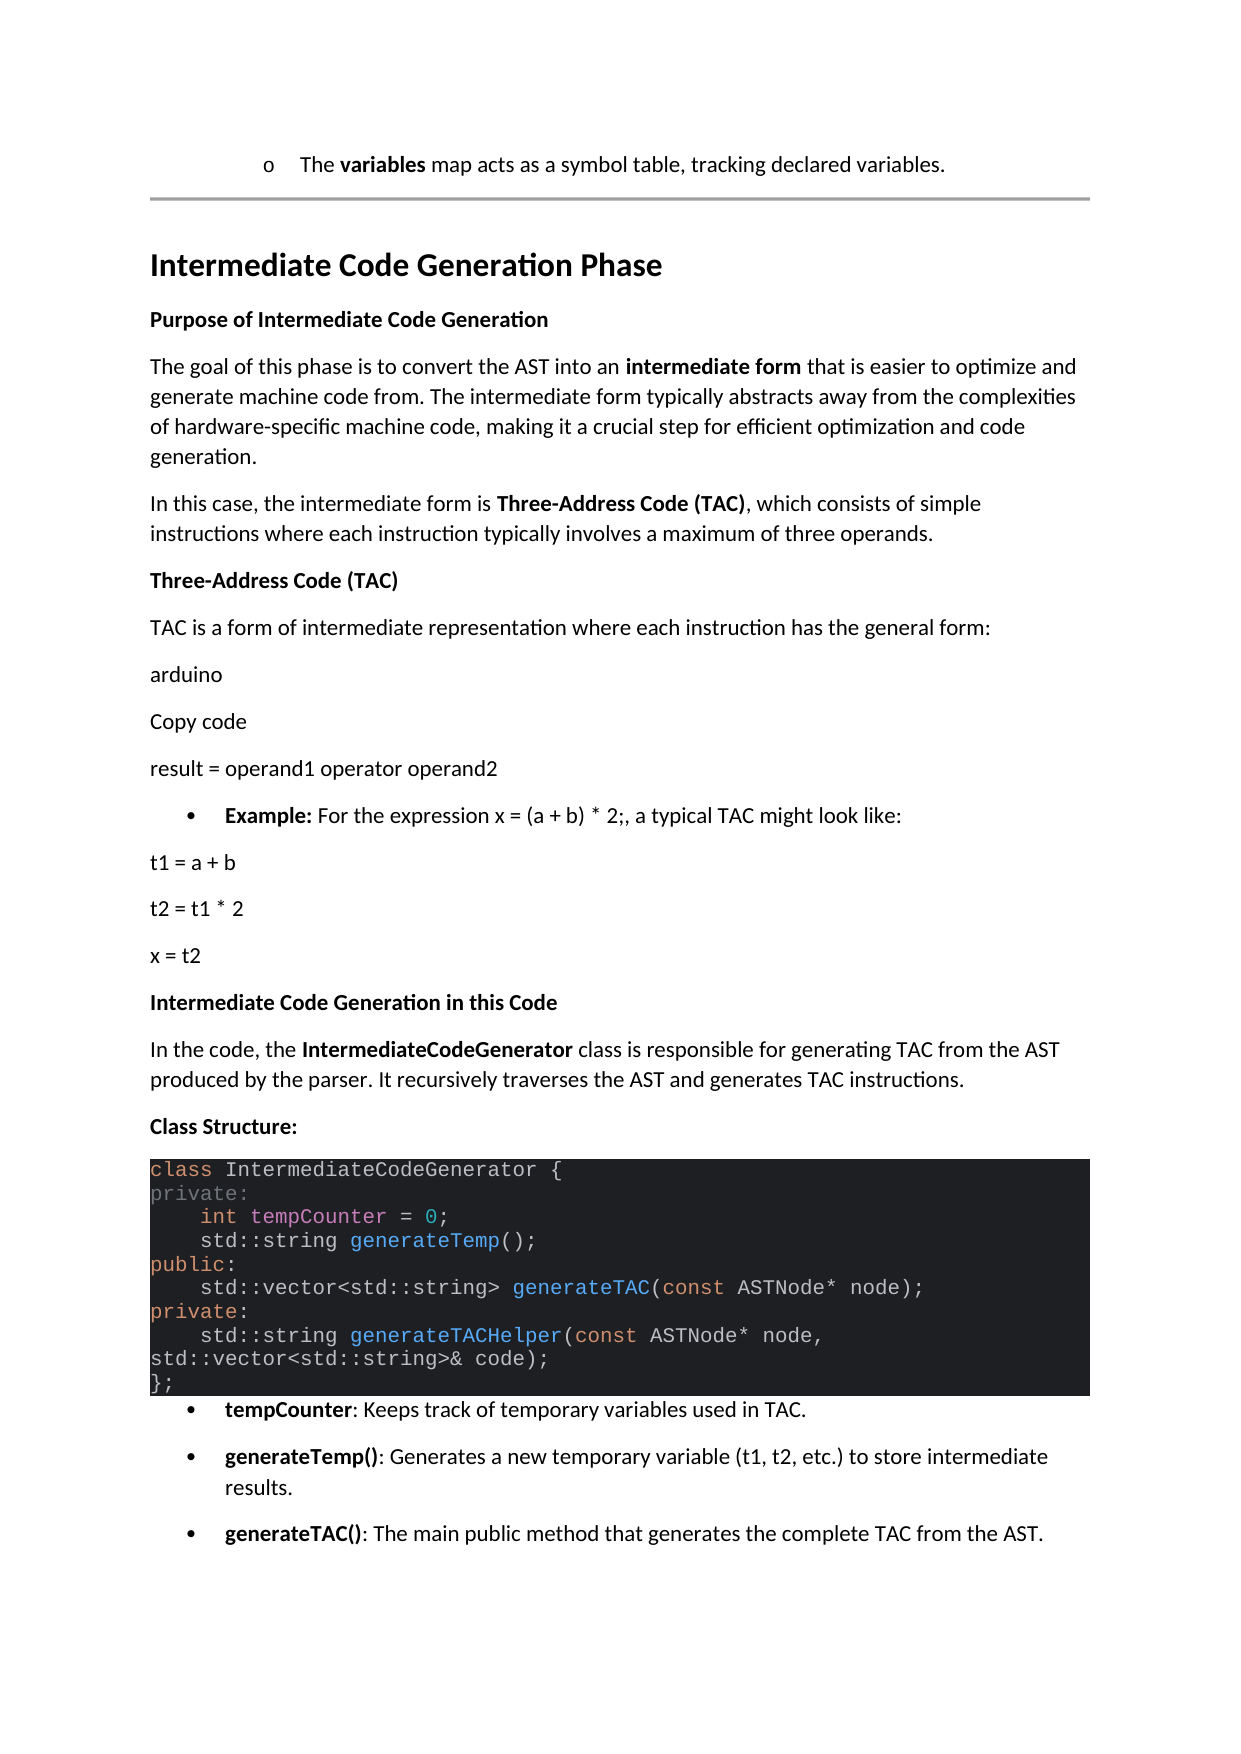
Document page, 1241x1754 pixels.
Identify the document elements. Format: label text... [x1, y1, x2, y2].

text t1 = a + b [150, 848, 1090, 876]
text Purpose of Intermediate Code Generation [150, 305, 1090, 333]
text class IntermediateCodeGenerator { private: int tempCounter = 0; std::string generateTemp(); public: std::vector<std::string> generateTAC(const ASTNode* node); private: std::string generateTACHelper(const ASTNode* node, std::vector<std::string>& code); }; [150, 1159, 1090, 1396]
text In this case, the intermediate form is Three-Address Code (TAC), which consists of simple instructions where each instruction typically involves a maximum of three operands. [150, 489, 1090, 547]
text Class Structure: [150, 1112, 1090, 1140]
text TAC is a form of intermediate representation where each instruction has the general form: [150, 613, 1090, 641]
text arduino [150, 660, 1090, 688]
text The goal of this phase is to convert the AST into an intermediate form that is easier to optimize and generate machine code from. The intermediate form typically abstracts away from the complexities of hardware-specific machine code, making it a crucial step for efficient optimization and code generation. [150, 352, 1090, 470]
text result = operand1 operator operand2 [150, 754, 1090, 782]
text x = t2 [150, 941, 1090, 969]
list generateTAC(): The main public method that generates the complete TAC from the AST. [187, 1519, 1090, 1547]
list generateTemp(): Generates a new temporary variable (t1, t2, etc.) to store intermediate results. [187, 1442, 1090, 1501]
text Three-Address Code (TAC) [150, 566, 1090, 594]
text Copy code [150, 707, 1090, 735]
list The variables map acts as a symbol table, tracking declared variables. [262, 150, 1090, 178]
text Intermediate Code Generation Phase [150, 244, 1090, 285]
list Example: For the expression x = (a + b) * 2;, a typical TAC might look like: [187, 801, 1090, 829]
list tempCounter: Keeps track of temporary variables used in TAC. [187, 1396, 1090, 1423]
text t2 = t1 * 2 [150, 894, 1090, 922]
text In the code, the IntermediateCodeGenerator class is responsible for generating TAC from the AST produced by the parser. It recursively traverses the AST and generates TAC instructions. [150, 1035, 1090, 1093]
text Intermediate Code Generation in this Code [150, 988, 1090, 1016]
